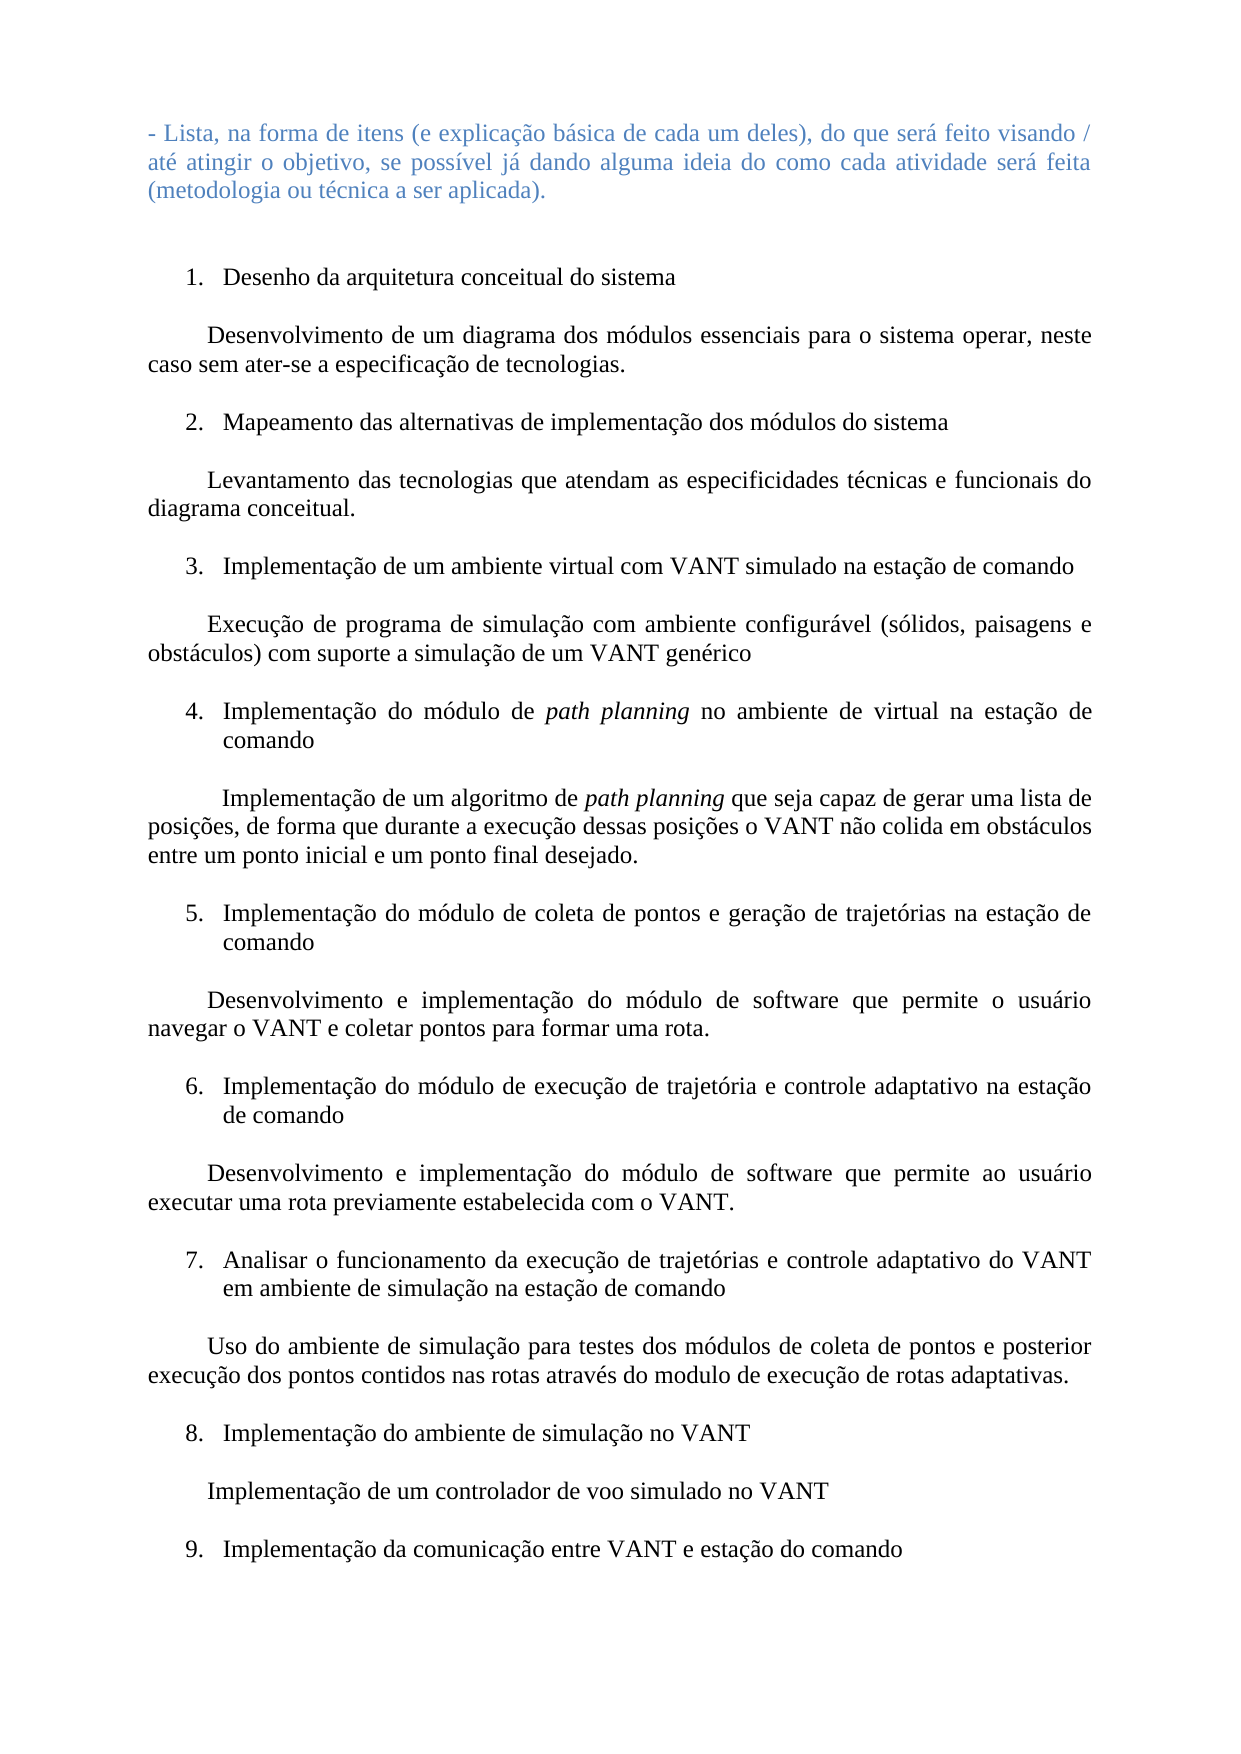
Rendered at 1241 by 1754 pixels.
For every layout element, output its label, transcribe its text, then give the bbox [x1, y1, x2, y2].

list Implementação de um ambiente virtual com VANT simulado na estação de comando [185, 551, 1092, 580]
text - Lista, na forma de itens (e explicação básica de cada um deles), do que será feito visando / até atingir o objetivo, se possível já dando alguma ideia do como cada atividade será feita (metodologia ou técnica a ser aplicada). [148, 118, 1092, 204]
text Uso do ambiente de simulação para testes dos módulos de coleta de pontos e posterior execução dos pontos contidos nas rotas através do modulo de execução de rotas adaptativas. [148, 1331, 1092, 1389]
list Mapeamento das alternativas de implementação dos módulos do sistema [185, 407, 1092, 436]
text Desenvolvimento e implementação do módulo de software que permite ao usuário executar uma rota previamente estabelecida com o VANT. [148, 1158, 1092, 1216]
text Execução de programa de simulação com ambiente configurável (sólidos, paisagens e obstáculos) com suporte a simulação de um VANT genérico [148, 609, 1092, 667]
list Analisar o funcionamento da execução de trajetórias e controle adaptativo do VANT em ambiente de simulação na estação de comando [185, 1245, 1092, 1302]
text Implementação de um algoritmo de path planning que seja capaz de gerar uma lista de posições, de forma que durante a execução dessas posições o VANT não colida em obstáculos entre um ponto inicial e um ponto final desejado. [148, 783, 1092, 869]
text Desenvolvimento e implementação do módulo de software que permite o usuário navegar o VANT e coletar pontos para formar uma rota. [148, 985, 1092, 1042]
text Implementação de um controlador de voo simulado no VANT [148, 1476, 1092, 1505]
list Implementação do módulo de coleta de pontos e geração de trajetórias na estação de comando [185, 898, 1092, 956]
list Implementação do ambiente de simulação no VANT [185, 1418, 1092, 1447]
text Levantamento das tecnologias que atendam as especificidades técnicas e funcionais do diagrama conceitual. [148, 465, 1092, 522]
list Desenho da arquitetura conceitual do sistema [185, 262, 1092, 291]
text Desenvolvimento de um diagrama dos módulos essenciais para o sistema operar, neste caso sem ater-se a especificação de tecnologias. [148, 320, 1092, 378]
list Implementação do módulo de execução de trajetória e controle adaptativo na estação de comando [185, 1071, 1092, 1129]
list Implementação do módulo de path planning no ambiente de virtual na estação de comando [185, 696, 1092, 753]
list Implementação da comunicação entre VANT e estação do comando [185, 1534, 1092, 1563]
